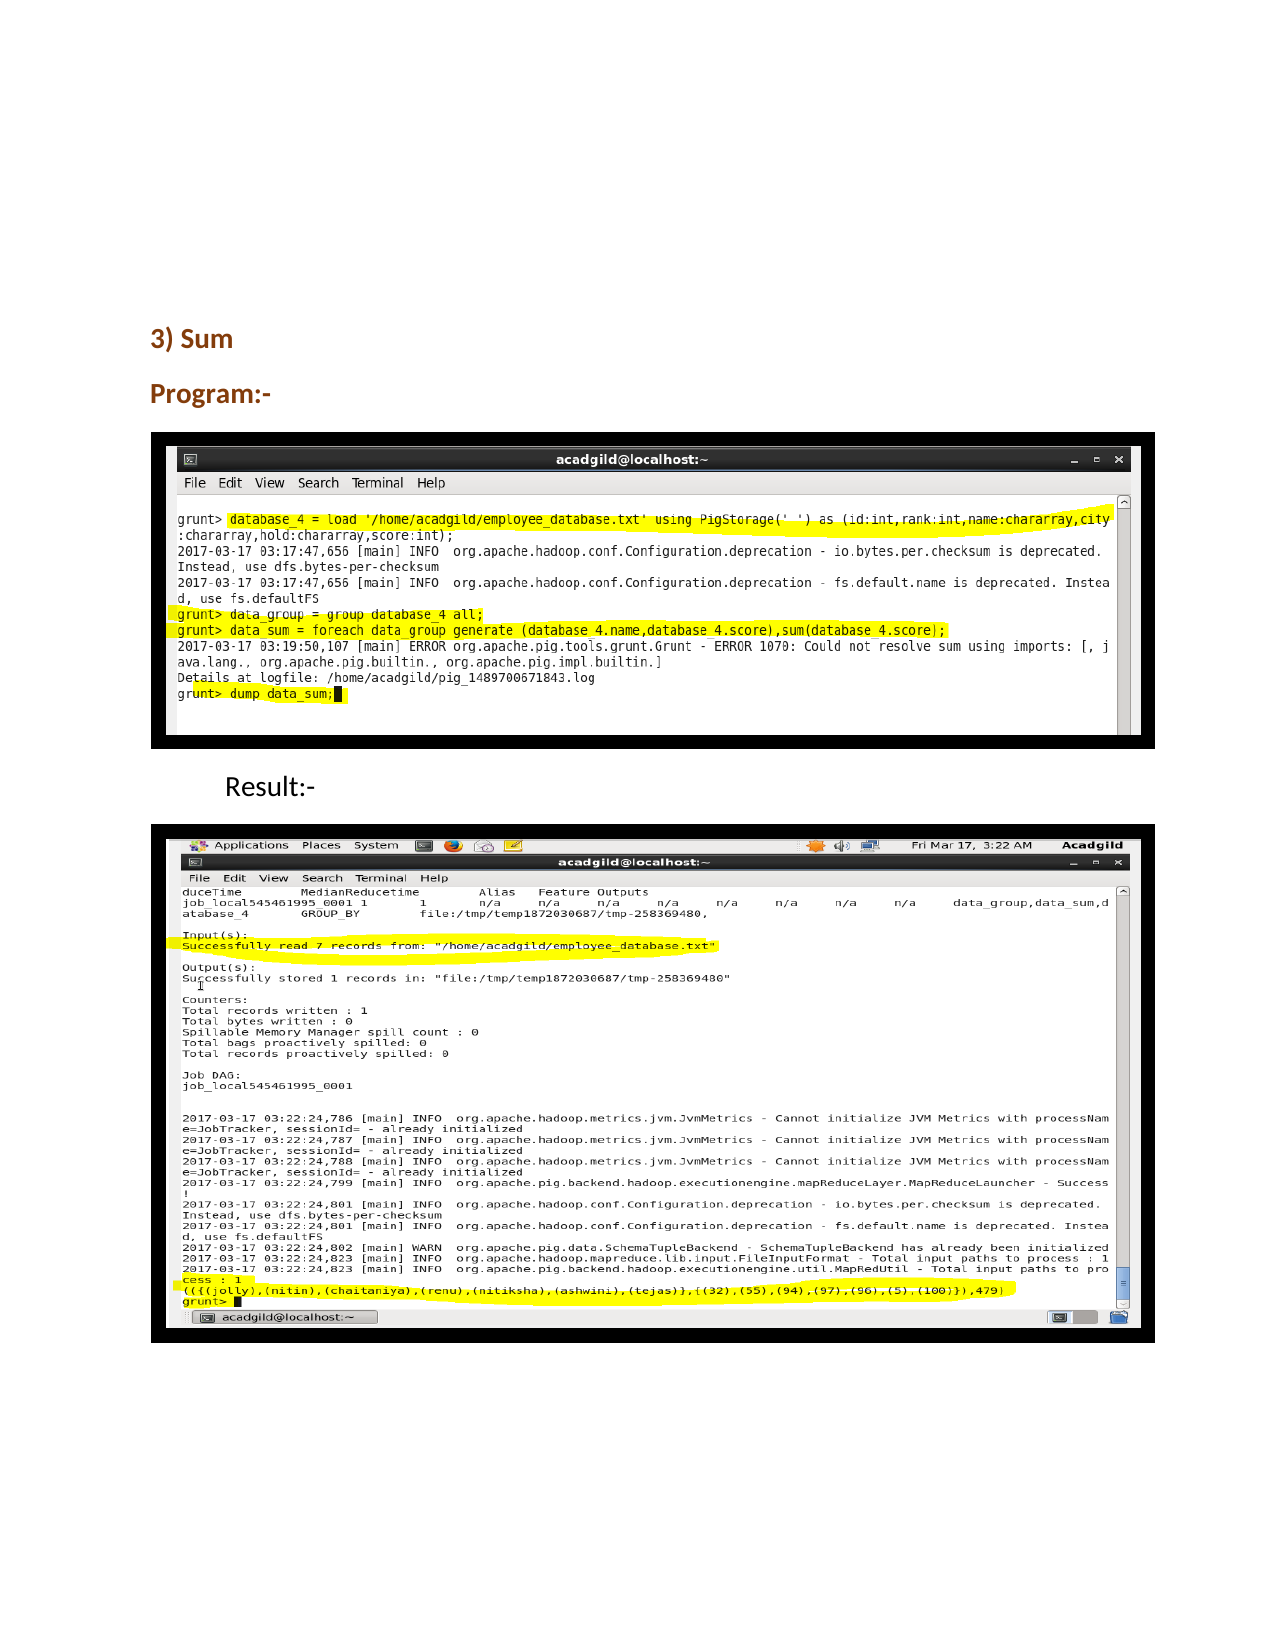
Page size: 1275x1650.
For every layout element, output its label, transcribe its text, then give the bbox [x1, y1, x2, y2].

picture [166, 839, 1141, 1328]
picture [166, 446, 1141, 735]
list Result:- [225, 768, 1125, 804]
text 3) Sum [150, 320, 1125, 356]
text Program:- [150, 376, 1125, 411]
